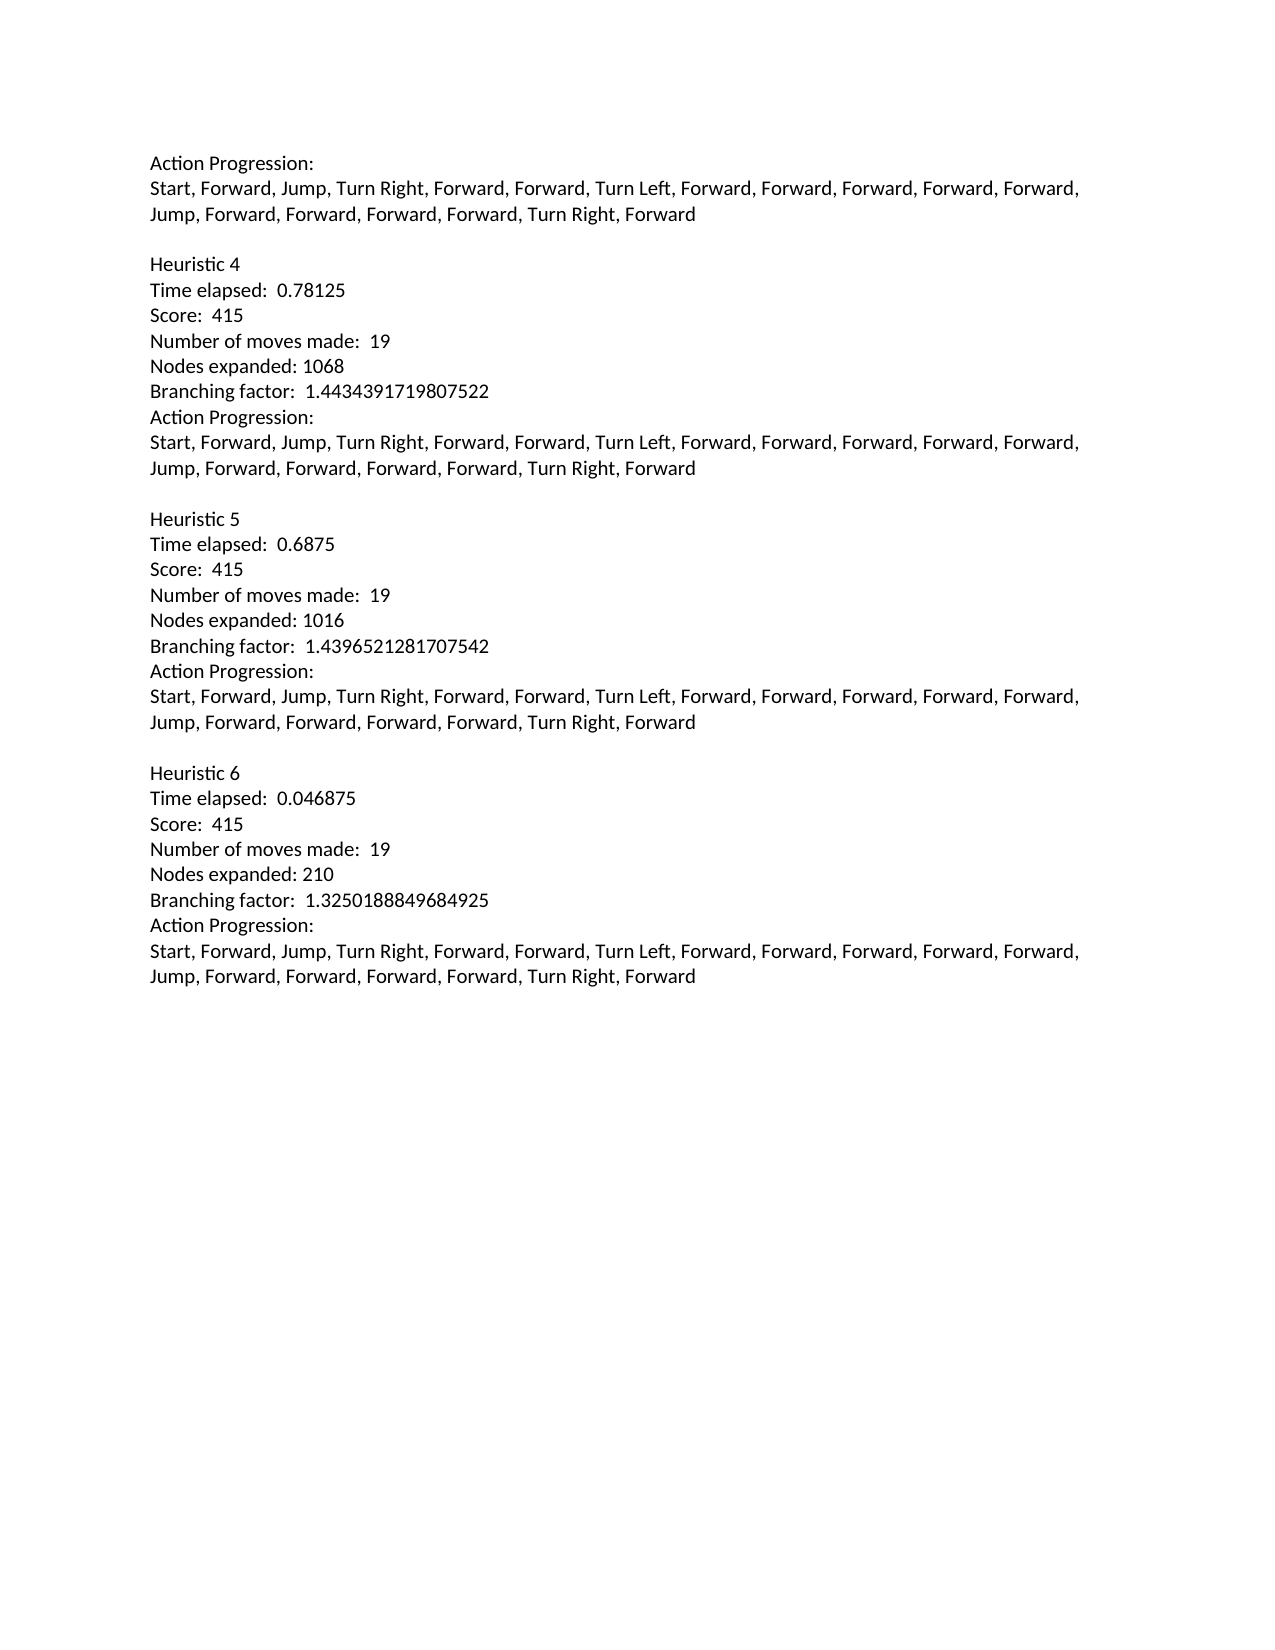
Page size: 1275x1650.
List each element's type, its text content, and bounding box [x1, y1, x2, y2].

text Heuristic 4 [150, 252, 1125, 277]
text Heuristic 6 [150, 760, 1125, 785]
text Nodes expanded: 210 [150, 862, 1125, 887]
text Score: 415 [150, 302, 1125, 328]
text Action Progression: [150, 150, 1125, 175]
text Branching factor: 1.3250188849684925 [150, 887, 1125, 912]
text Time elapsed: 0.6875 [150, 531, 1125, 557]
text Start, Forward, Jump, Turn Right, Forward, Forward, Turn Left, Forward, Forward, Forward, Forward, Forward, Jump, Forward, Forward, Forward, Forward, Turn Right, Forward [150, 175, 1125, 226]
text Time elapsed: 0.78125 [150, 277, 1125, 302]
text Branching factor: 1.4434391719807522 [150, 379, 1125, 404]
text Time elapsed: 0.046875 [150, 785, 1125, 811]
text Start, Forward, Jump, Turn Right, Forward, Forward, Turn Left, Forward, Forward, Forward, Forward, Forward, Jump, Forward, Forward, Forward, Forward, Turn Right, Forward [150, 684, 1125, 734]
text Nodes expanded: 1068 [150, 353, 1125, 379]
text Start, Forward, Jump, Turn Right, Forward, Forward, Turn Left, Forward, Forward, Forward, Forward, Forward, Jump, Forward, Forward, Forward, Forward, Turn Right, Forward [150, 938, 1125, 989]
text Number of moves made: 19 [150, 836, 1125, 862]
text Action Progression: [150, 658, 1125, 684]
text Action Progression: [150, 404, 1125, 429]
text Number of moves made: 19 [150, 582, 1125, 607]
text Start, Forward, Jump, Turn Right, Forward, Forward, Turn Left, Forward, Forward, Forward, Forward, Forward, Jump, Forward, Forward, Forward, Forward, Turn Right, Forward [150, 429, 1125, 480]
text Score: 415 [150, 811, 1125, 836]
text Nodes expanded: 1016 [150, 607, 1125, 633]
text Branching factor: 1.4396521281707542 [150, 633, 1125, 658]
text Number of moves made: 19 [150, 328, 1125, 353]
text Score: 415 [150, 557, 1125, 582]
text Heuristic 5 [150, 506, 1125, 531]
text Action Progression: [150, 912, 1125, 938]
